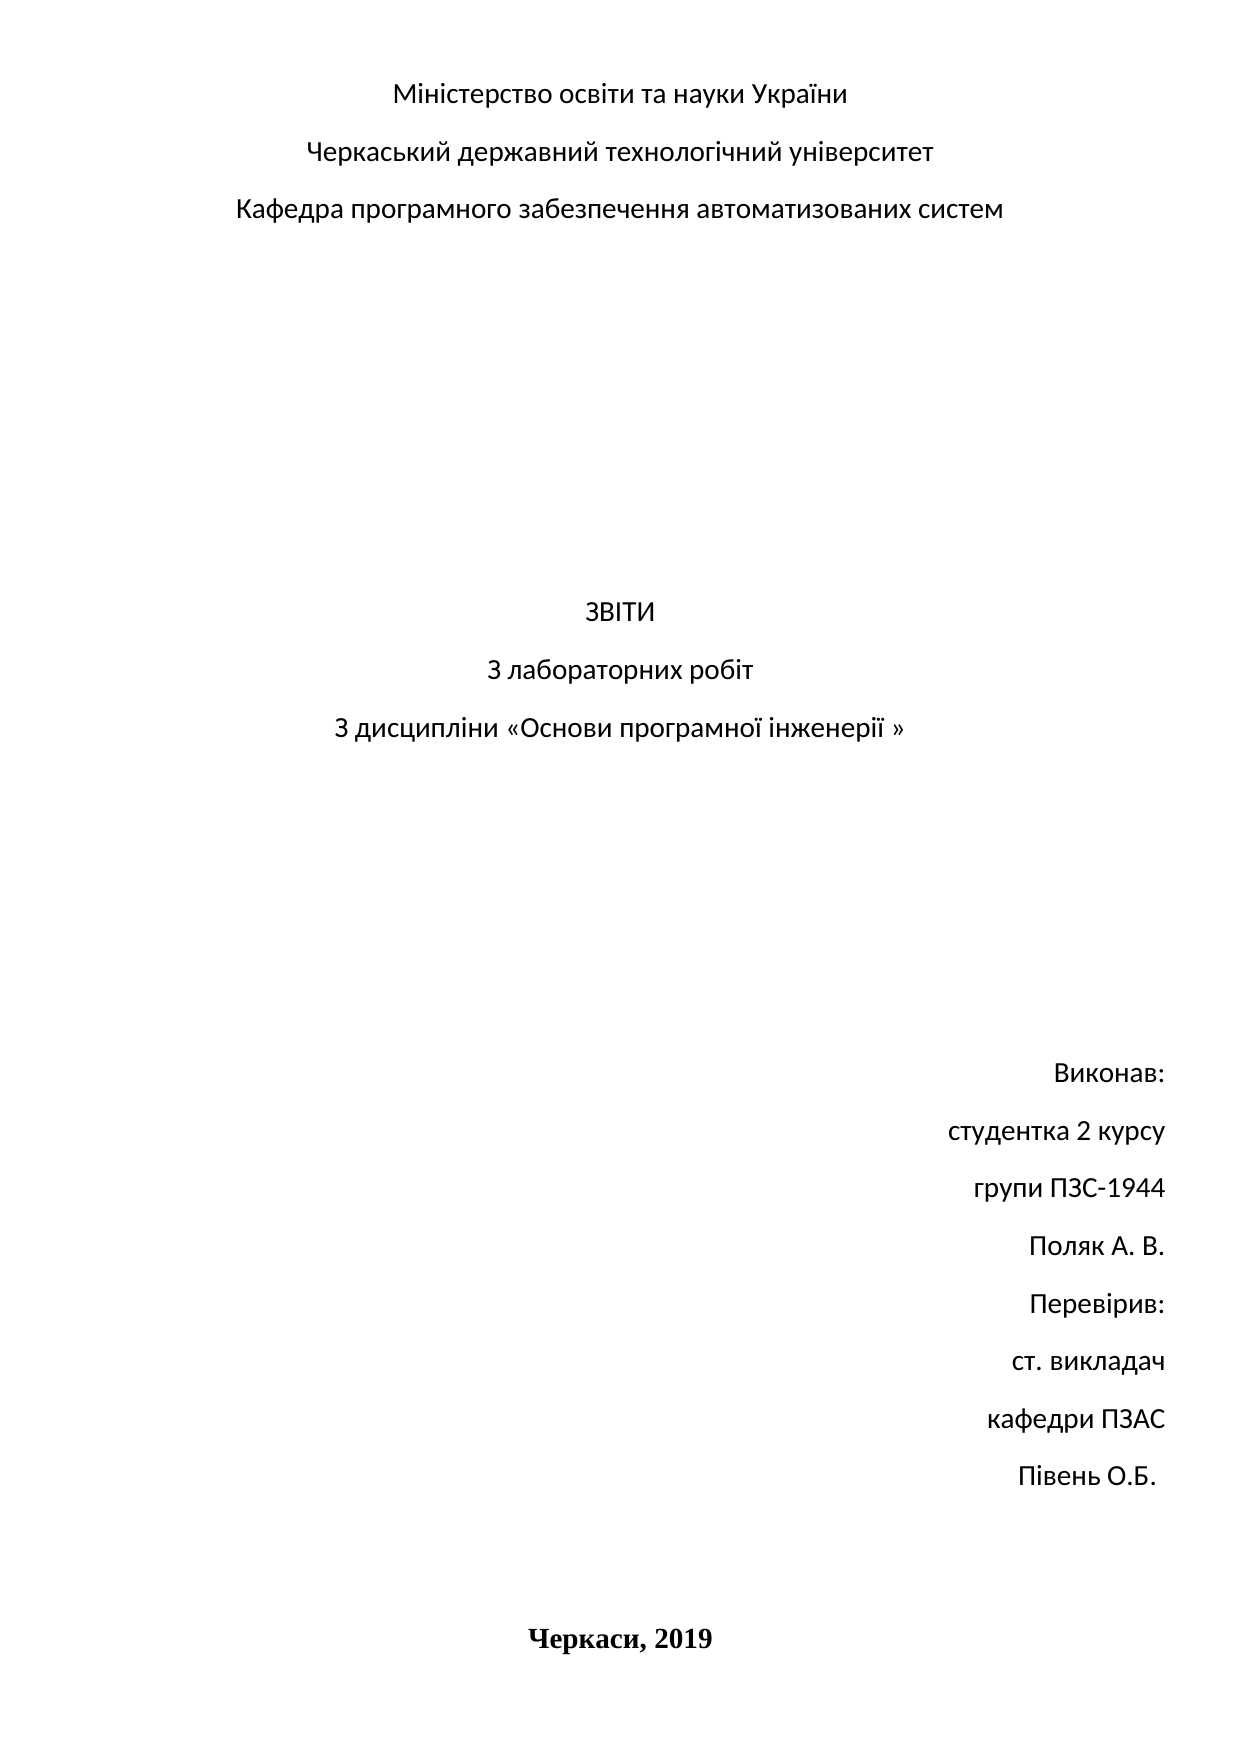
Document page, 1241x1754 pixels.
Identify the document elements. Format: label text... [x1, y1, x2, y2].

text групи ПЗС-1944 [75, 1169, 1165, 1205]
text Виконав: [75, 1054, 1165, 1090]
text студентка 2 курсу [75, 1112, 1165, 1147]
text З дисципліни «Основи програмної інженерії » [75, 709, 1165, 744]
text ЗВІТИ [75, 593, 1165, 629]
text З лабораторних робіт [75, 651, 1165, 687]
text кафедри ПЗАС [75, 1400, 1165, 1436]
text Перевірив: [75, 1285, 1165, 1320]
text Кафедра програмного забезпечення автоматизованих систем [75, 190, 1165, 226]
text Черкаси, 2019 [75, 1621, 1165, 1654]
text ст. викладач [75, 1342, 1165, 1378]
text Черкаський державний технологічний університет [75, 133, 1165, 168]
text Міністерство освіти та науки України [75, 75, 1165, 111]
text Поляк А. В. [75, 1227, 1165, 1263]
text Півень О.Б. [75, 1457, 1165, 1493]
